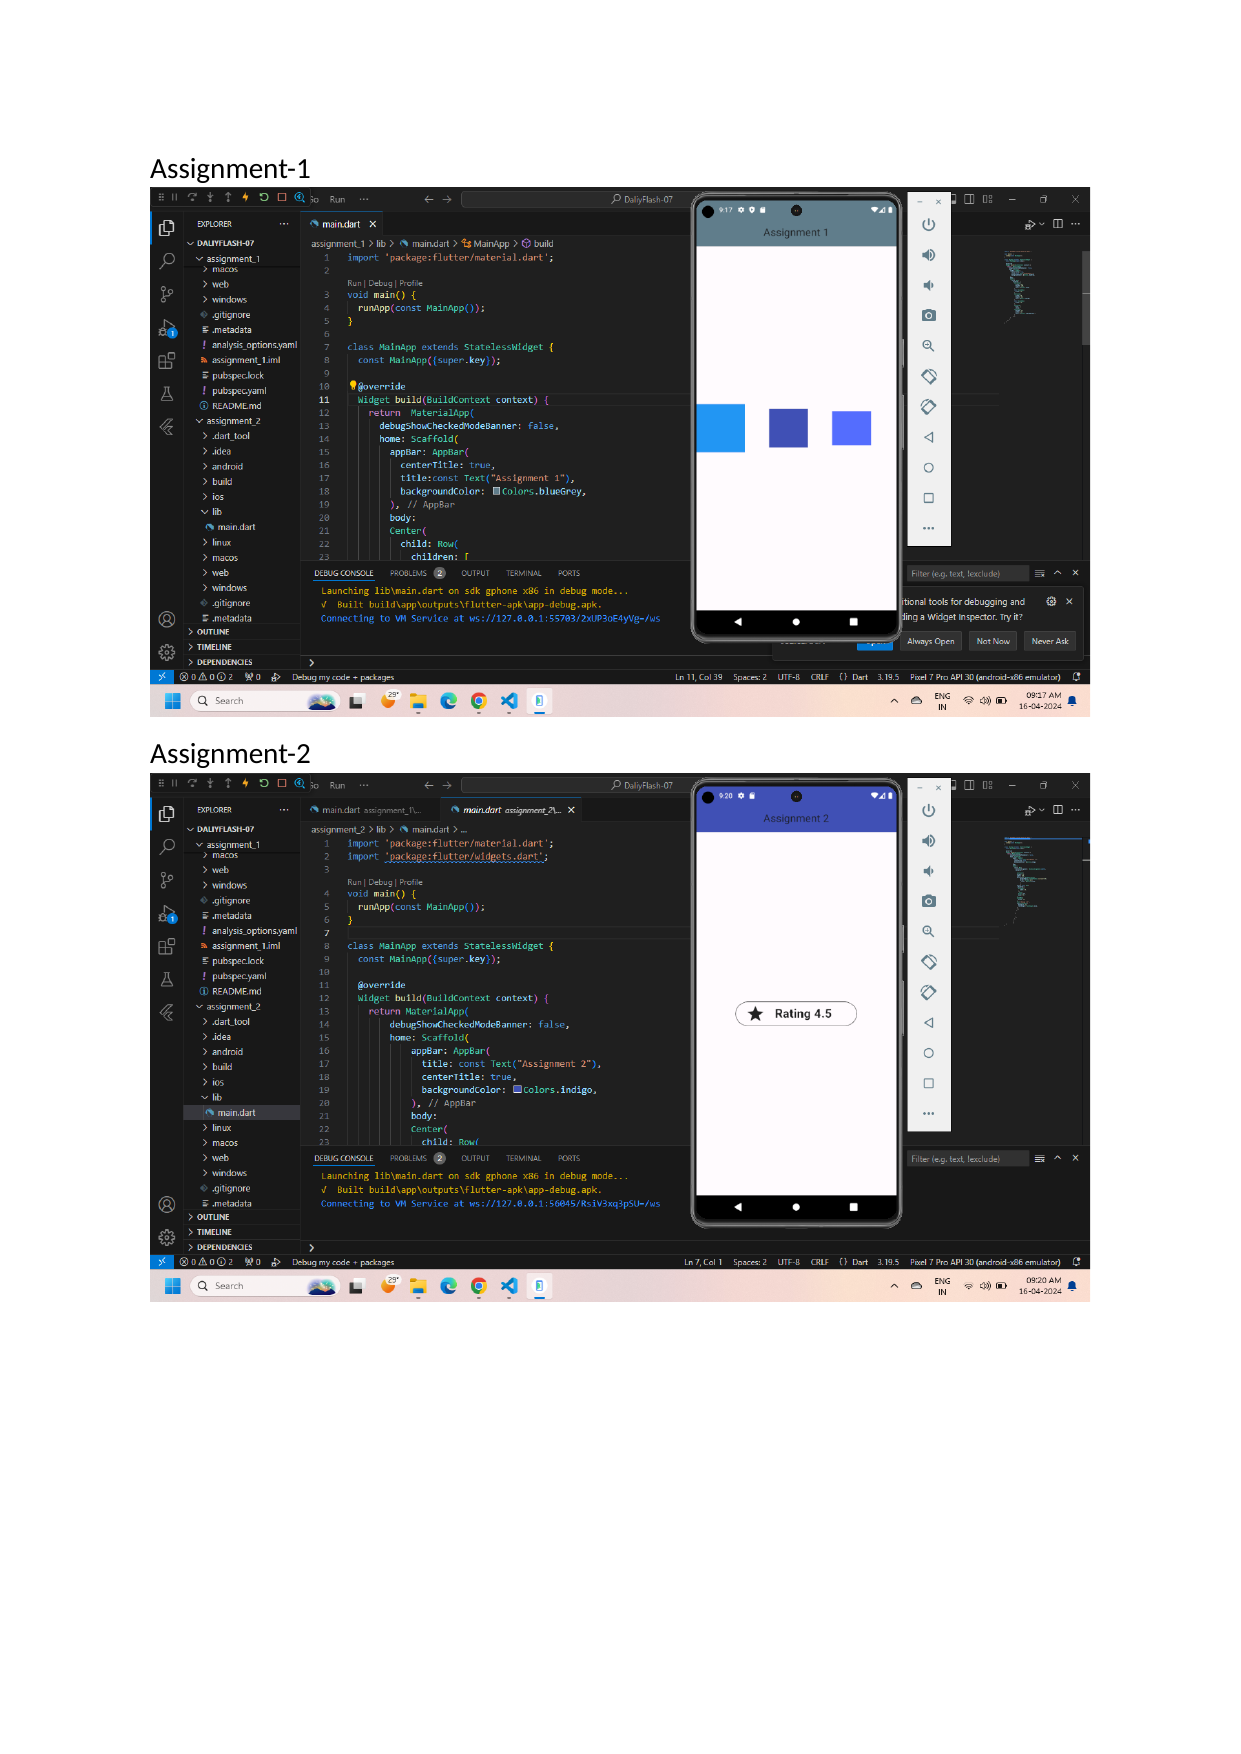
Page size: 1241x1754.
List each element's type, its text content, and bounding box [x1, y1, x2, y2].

picture [150, 773, 1091, 1302]
picture [150, 187, 1091, 717]
text Assignment-1 [150, 150, 1090, 187]
text Assignment-2 [150, 735, 1090, 773]
